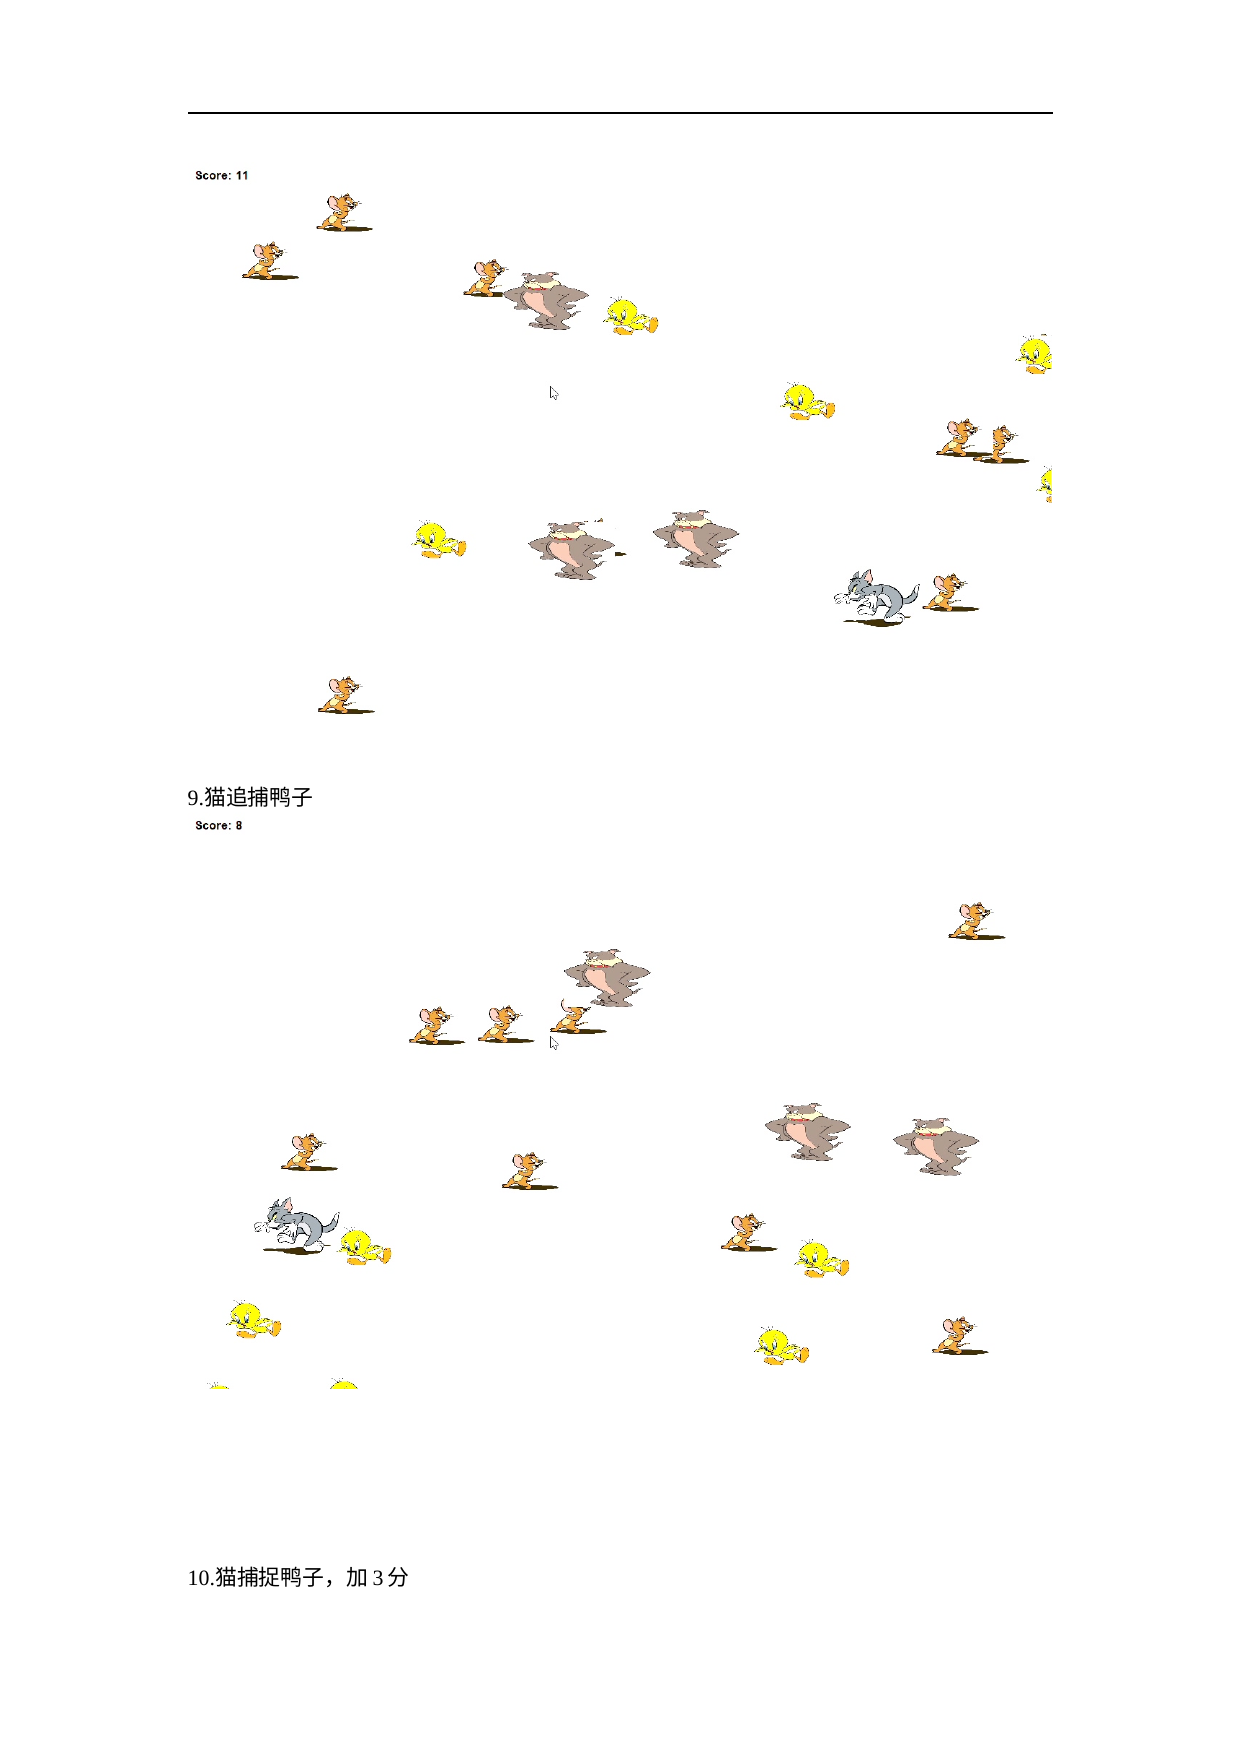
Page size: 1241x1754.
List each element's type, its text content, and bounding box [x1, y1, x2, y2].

picture [187, 812, 1052, 1389]
text 10.猫捕捉鸭子，加3分 [187, 1559, 1053, 1592]
picture [187, 162, 1052, 739]
text 9.猫追捕鸭子 [187, 779, 1053, 812]
